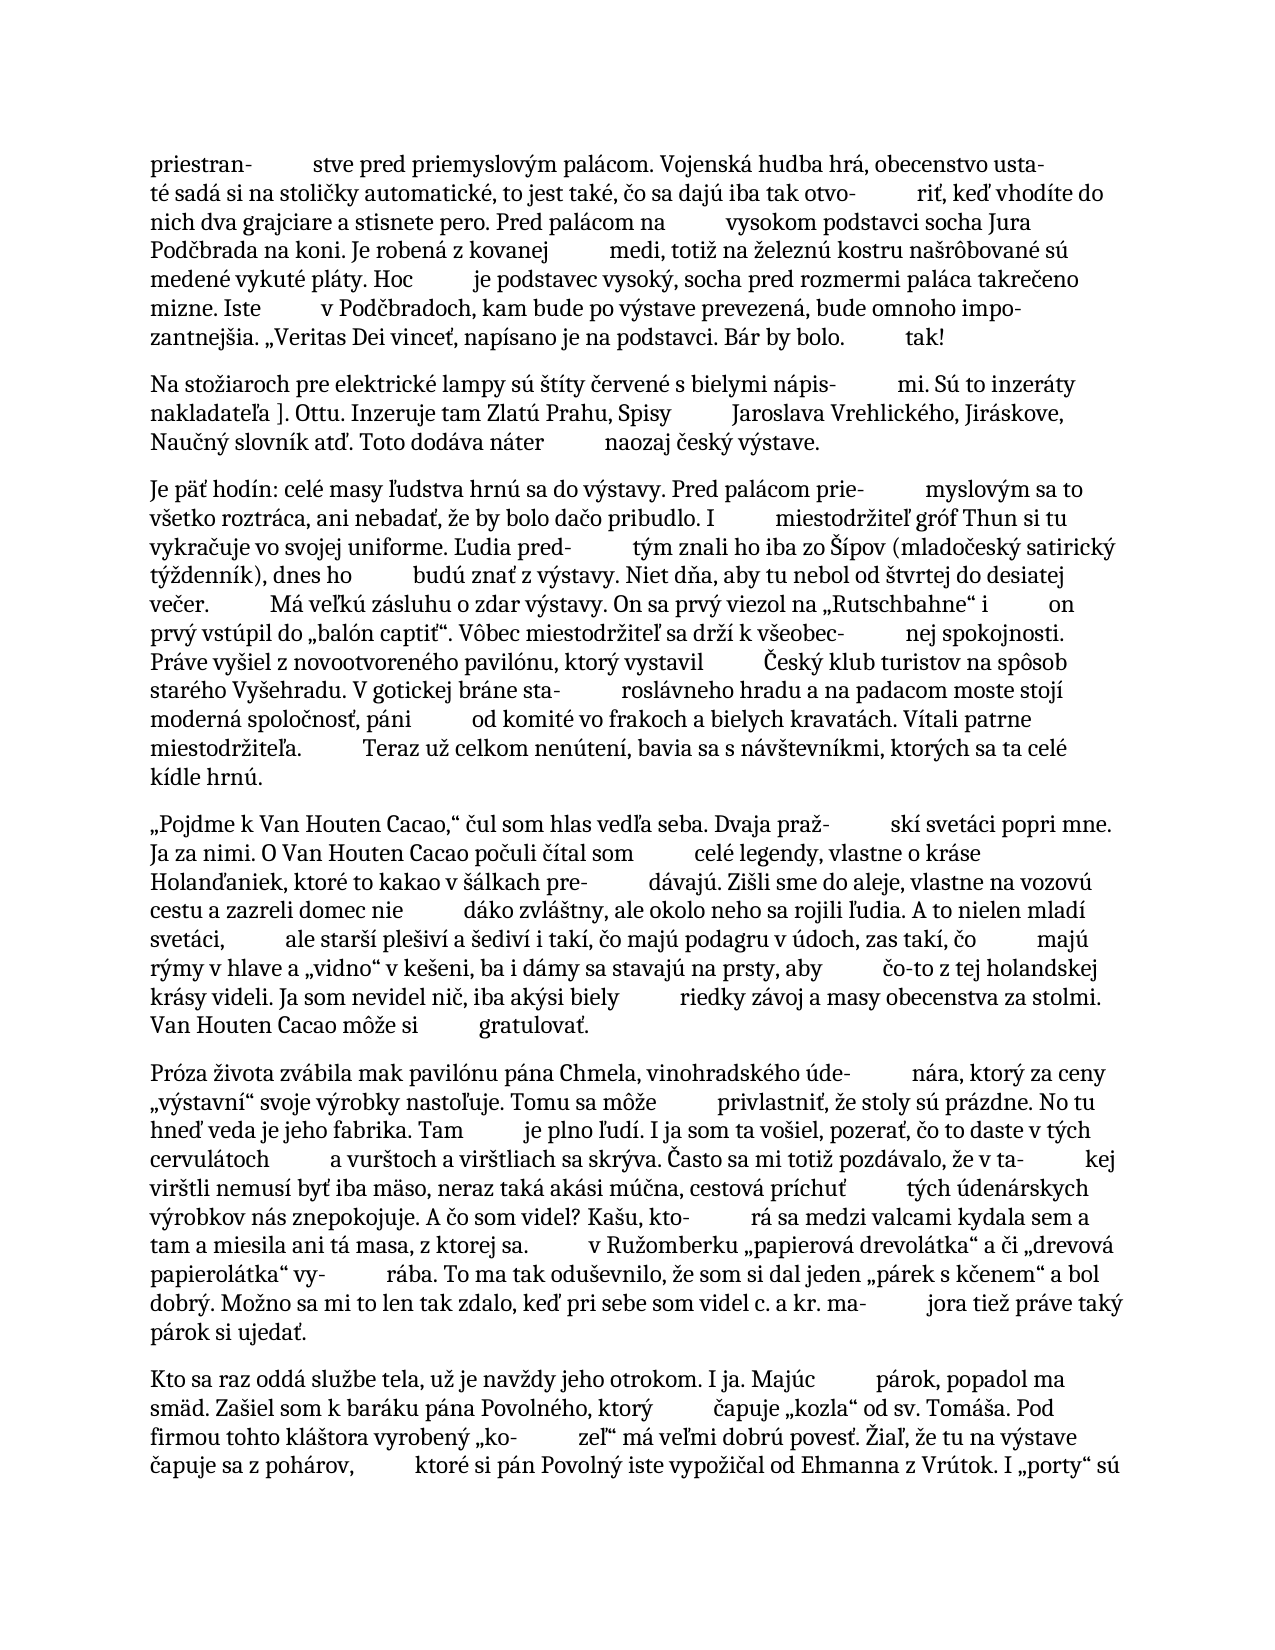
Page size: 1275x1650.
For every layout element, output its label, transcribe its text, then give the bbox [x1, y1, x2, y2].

text „Pojdme k Van Houten Cacao,“ čul som hlas vedľa seba. Dvaja praž- skí svetáci popri mne. Ja za nimi. O Van Houten Cacao počuli čítal som celé legendy, vlastne o kráse Holanďaniek, ktoré to kakao v šálkach pre- dávajú. Zišli sme do aleje, vlastne na vozovú cestu a zazreli domec nie dáko zvláštny, ale okolo neho sa rojili ľudia. A to nielen mladí svetáci, ale starší plešiví a šediví i takí, čo majú podagru v údoch, zas takí, čo majú rýmy v hlave a „vidno“ v kešeni, ba i dámy sa stavajú na prsty, aby čo-to z tej holandskej krásy videli. Ja som nevidel nič, iba akýsi biely riedky závoj a masy obecenstva za stolmi. Van Houten Cacao môže si gratulovať. [150, 810, 1125, 1040]
text Na stožiaroch pre elektrické lampy sú štíty červené s bielymi nápis- mi. Sú to inzeráty nakladateľa ]. Ottu. Inzeruje tam Zlatú Prahu, Spisy Jaroslava Vrehlického, Jiráskove, Naučný slovník atď. Toto dodáva náter naozaj český výstave. [150, 370, 1125, 456]
text Je päť hodín: celé masy ľudstva hrnú sa do výstavy. Pred palácom prie- myslovým sa to všetko roztráca, ani nebadať, že by bolo dačo pribudlo. I miestodržiteľ gróf Thun si tu vykračuje vo svojej uniforme. Ľudia pred- tým znali ho iba zo Šípov (mladočeský satirický týždenník), dnes ho budú znať z výstavy. Niet dňa, aby tu nebol od štvrtej do desiatej večer. Má veľkú zásluhu o zdar výstavy. On sa prvý viezol na „Rutschbahne“ i on prvý vstúpil do „balón captiť“. Vôbec miestodržiteľ sa drží k všeobec- nej spokojnosti. Práve vyšiel z novootvoreného pavilónu, ktorý vystavil Český klub turistov na spôsob starého Vyšehradu. V gotickej bráne sta- roslávneho hradu a na padacom moste stojí moderná spoločnosť, páni od komité vo frakoch a bielych kravatách. Vítali patrne miestodržiteľa. Teraz už celkom nenútení, bavia sa s návštevníkmi, ktorých sa ta celé kídle hrnú. [150, 475, 1125, 791]
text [150, 150, 1125, 351]
text Próza života zvábila mak pavilónu pána Chmela, vinohradského úde- nára, ktorý za ceny „výstavní“ svoje výrobky nastoľuje. Tomu sa môže privlastniť, že stoly sú prázdne. No tu hneď veda je jeho fabrika. Tam je plno ľudí. I ja som ta vošiel, pozerať, čo to daste v tých cervulátoch a vurštoch a virštliach sa skrýva. Často sa mi totiž pozdávalo, že v ta- kej virštli nemusí byť iba mäso, neraz taká akási múčna, cestová príchuť tých údenárskych výrobkov nás znepokojuje. A čo som videl? Kašu, kto- rá sa medzi valcami kydala sem a tam a miesila ani tá masa, z ktorej sa. v Ružomberku „papierová drevolátka“ a či „drevová papierolátka“ vy- rába. To ma tak oduševnilo, že som si dal jeden „párek s kčenem“ a bol dobrý. Možno sa mi to len tak zdalo, keď pri sebe som videl c. a kr. ma- jora tiež práve taký párok si ujedať. [150, 1059, 1125, 1346]
text Kto sa raz oddá službe tela, už je navždy jeho otrokom. I ja. Majúc párok, popadol ma smäd. Zašiel som k baráku pána Povolného, ktorý čapuje „kozla“ od sv. Tomáša. Pod firmou tohto kláštora vyrobený „ko- zeľ“ má veľmi dobrú povesť. Žiaľ, že tu na výstave čapuje sa z pohárov, ktoré si pán Povolný iste vypožičal od Ehmanna z Vrútok. I „porty“ sú [150, 1365, 1125, 1480]
